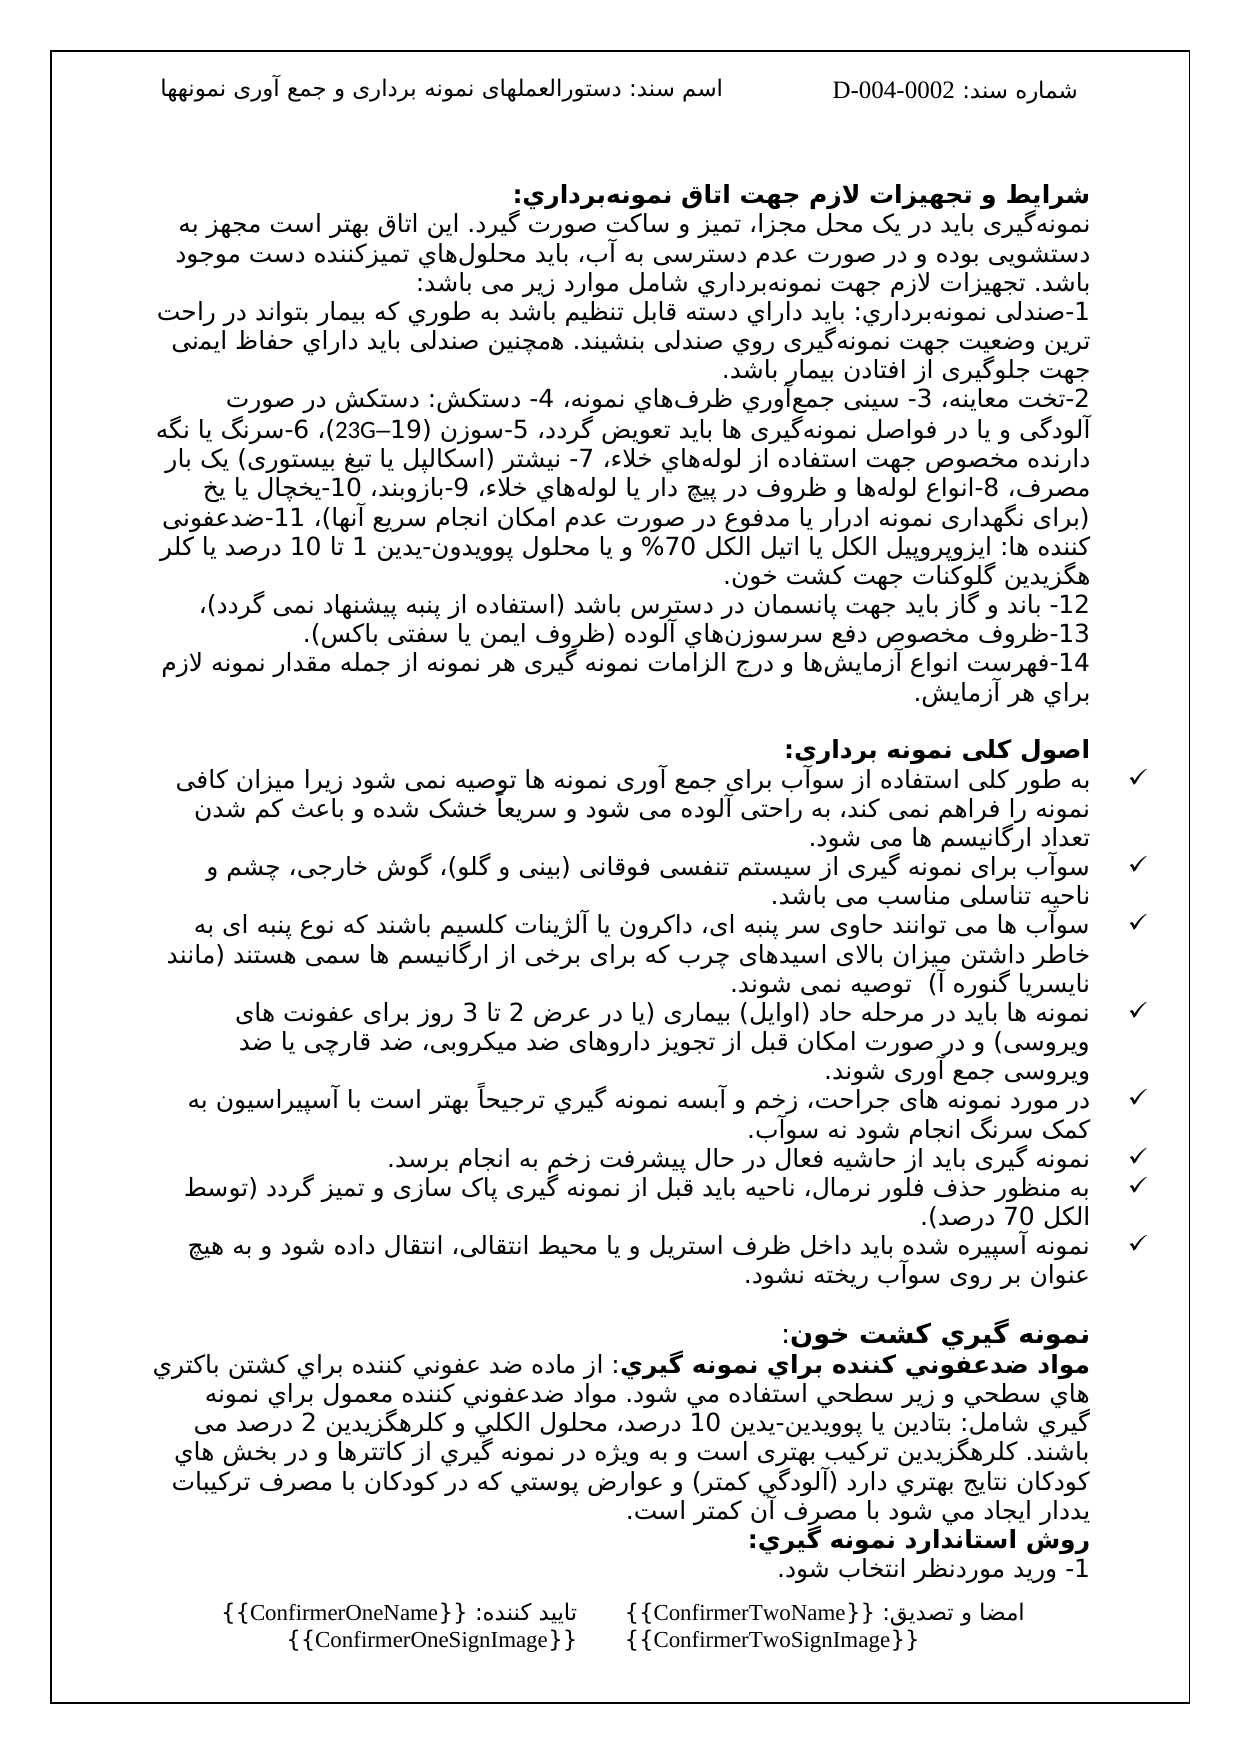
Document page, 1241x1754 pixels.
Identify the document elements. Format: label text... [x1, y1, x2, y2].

text ﻧﻤﻮﻧﻪگیری ﺑﺎﯾﺪ در یک ﻣﺤﻞ ﻣﺠﺰا، ﺗﻤﯿﺰ و ﺳﺎکت ﺻﻮرت گیرد. اﯾﻦ اﺗﺎق ﺑﻬﺘﺮ اﺳﺖ ﻣﺠﻬﺰ ﺑﻪ دﺳﺘﺸﻮیی ﺑﻮده و در ﺻﻮرت ﻋﺪم دﺳﺘﺮسی ﺑﻪ آب، ﺑﺎﯾﺪ ﻣﺤﻠﻮلﻫﺎي ﺗﻤﯿﺰکننده دﺳﺖ ﻣﻮﺟﻮد ﺑﺎﺷﺪ. ﺗﺠﻬﯿﺰات ﻻزم ﺟﻬﺖ ﻧﻤﻮﻧﻪﺑﺮداري شامل موارد زیر می باشد: [150, 210, 1090, 297]
list به منظور حذف فلور نرمال، ناحیه باید قبل از نمونه گیری پاک سازی و تمیز گردد (توسط الکل 70 درصد). [150, 1173, 1128, 1231]
text 12- ﺑﺎﻧﺪ و گاز ﺑﺎﯾﺪ ﺟﻬﺖ پاﻧﺴﻤﺎن در دﺳﺘﺮس ﺑﺎﺷﺪ (اﺳﺘﻔﺎده از پنبه پیشنهاد نمی گردد)، 13-ﻇﺮوف ﻣﺨﺼﻮص دﻓﻊ ﺳﺮﺳﻮزنﻫﺎي آﻟﻮده (ظروف ایمن یا سفتی باکس). [150, 590, 1090, 648]
text اصول کلی نمونه برداری: [150, 736, 1090, 765]
text مواد ضدعفوني کننده براي نمونه گيري: از ماده ضد عفوني کننده براي کشتن باکتري هاي سطحي و زير سطحي استفاده مي شود. مواد ضدعفوني کننده معمول براي نمونه گيري شامل: بتادين يا پوويدين-يدين 10 درصد، محلول الکلي و کلرهگزيدين 2 درصد می باشند. کلرهگزيدين ترکیب بهتری است و به ويژه در نمونه گيري از کاتترها و در بخش هاي کودکان نتايج بهتري دارد (آلودگي کمتر) و عوارض پوستي که در کودکان با مصرف ترکيبات يددار ايجاد مي شود با مصرف آن کمتر است. [150, 1350, 1090, 1525]
list سوآب برای نمونه گیری از سیستم تنفسی فوقانی (بینی و گلو)، گوش خارجی، چشم و ناحیه تناسلی مناسب می باشد. [150, 852, 1128, 911]
list نمونه ها باید در مرحله حاد (اوایل) بیماری (یا در عرض 2 تا 3 روز برای عفونت های ویروسی) و در صورت امکان قبل از تجویز داروهای ضد میکروبی، ضد قارچی یا ضد ویروسی جمع آوری شوند. [150, 998, 1128, 1086]
list نمونه گیری باید از حاشیه فعال در حال پیشرفت زخم به انجام برسد. [150, 1144, 1128, 1173]
list در مورد نمونه های جراحت، زخم و آبسه نمونه گيري ترجیحاً بهتر است با آسپیراسیون به کمک سرنگ انجام شود نه سوآب. [150, 1086, 1128, 1144]
text نمونه گيري کشت خون: [150, 1318, 1090, 1350]
list سوآب ها می توانند حاوی سر پنبه ای، داکرون یا آلژینات کلسیم باشند که نوع پنبه ای به خاطر داشتن میزان بالای اسیدهای چرب که برای برخی از ارگانیسم ها سمی هستند (مانند نایسریا گنوره آ) توصیه نمی شوند. [150, 911, 1128, 998]
list نمونه آسپیره شده باید داخل ظرف استریل و یا محیط انتقالی، انتقال داده شود و به هیچ عنوان بر روی سوآب ریخته نشود. [150, 1231, 1128, 1290]
text 1- وريد موردنظر انتخاب شود. [150, 1554, 1090, 1583]
list به طور کلی استفاده از سوآب برای جمع آوری نمونه ها توصیه نمی شود زیرا میزان کافی نمونه را فراهم نمی کند، به راحتی آلوده می شود و سریعاً خشک شده و باعث کم شدن تعداد ارگانیسم ها می شود. [150, 765, 1128, 852]
text روش استاندارد نمونه گيري: [150, 1525, 1090, 1554]
text 14-ﻓﻬﺮﺳﺖ اﻧﻮاع آزﻣﺎﯾﺶﻫﺎ و درج الزامات نمونه گیری هر نمونه از جمله ﻣﻘﺪار نمونه ﻻزم ﺑﺮاي ﻫﺮ آزﻣﺎﯾﺶ. [150, 648, 1090, 707]
text 1-ﺻﻨﺪلی ﻧﻤﻮﻧﻪﺑﺮداري: ﺑﺎﯾﺪ داراي دﺳﺘﻪ ﻗﺎﺑﻞ ﺗﻨﻈﯿﻢ ﺑﺎﺷﺪ ﺑﻪ ﻃﻮري که ﺑﯿﻤﺎر ﺑﺘﻮاﻧﺪ در راﺣﺖ ﺗﺮﯾﻦ وﺿﻌﯿﺖ ﺟﻬﺖ ﻧﻤﻮﻧﻪگیری روي ﺻﻨﺪلی ﺑﻨﺸﯿﻨﺪ. ﻫمچنین ﺻﻨﺪلی ﺑﺎﯾﺪ داراي ﺣﻔﺎظ اﯾﻤنی ﺟﻬﺖ ﺟﻠﻮگیری از اﻓﺘﺎدن ﺑﯿﻤﺎر ﺑﺎﺷﺪ. [150, 297, 1090, 385]
text شرایط و ﺗﺠﻬﯿﺰات ﻻزم ﺟﻬﺖ اﺗﺎق ﻧﻤﻮﻧﻪﺑﺮداري: [150, 181, 1090, 210]
text 2-ﺗﺨﺖ ﻣﻌﺎﯾﻨﻪ، 3- سینی ﺟﻤﻊآوري ﻇﺮفﻫﺎي ﻧﻤﻮﻧﻪ، 4- دستکش: دستکش در ﺻﻮرت آﻟﻮدگی و ﯾﺎ در ﻓﻮاﺻﻞ ﻧﻤﻮﻧﻪگیری ﻫﺎ ﺑﺎﯾﺪ ﺗﻌﻮﯾﺾ گردد، 5-ﺳﻮزن (19–23G)، 6-ﺳﺮنگ ﯾﺎ نگه دارﻧﺪه ﻣﺨﺼﻮص ﺟﻬﺖ اﺳﺘﻔﺎده از ﻟﻮﻟﻪﻫﺎي ﺧﻼء، 7- نیشتر (اسکالپل یا تیغ بیستوری) یک ﺑﺎر ﻣﺼﺮف، 8-اﻧﻮاع ﻟﻮﻟﻪﻫﺎ و ﻇﺮوف در پیچ دار ﯾﺎ ﻟﻮﻟﻪﻫﺎي ﺧﻼء، 9-ﺑﺎزوﺑﻨﺪ، 10-یخچال ﯾﺎ ﯾﺦ (برای نگهداری نمونه ادرار یا مدفوع در صورت عدم امکان انجام سریع آنها)، 11-ﺿﺪﻋﻔﻮنی کننده ها: اﯾﺰوپروپیل الکل ﯾﺎ اﺗﯿﻞ الکل 70% و یا ﻣﺤﻠﻮل پوویدون-یدین 1 تا 10 درصد ﯾﺎ کلر هگزﯾﺪﯾﻦ گلوکنات ﺟﻬﺖ کشت ﺧﻮن. [150, 385, 1090, 590]
